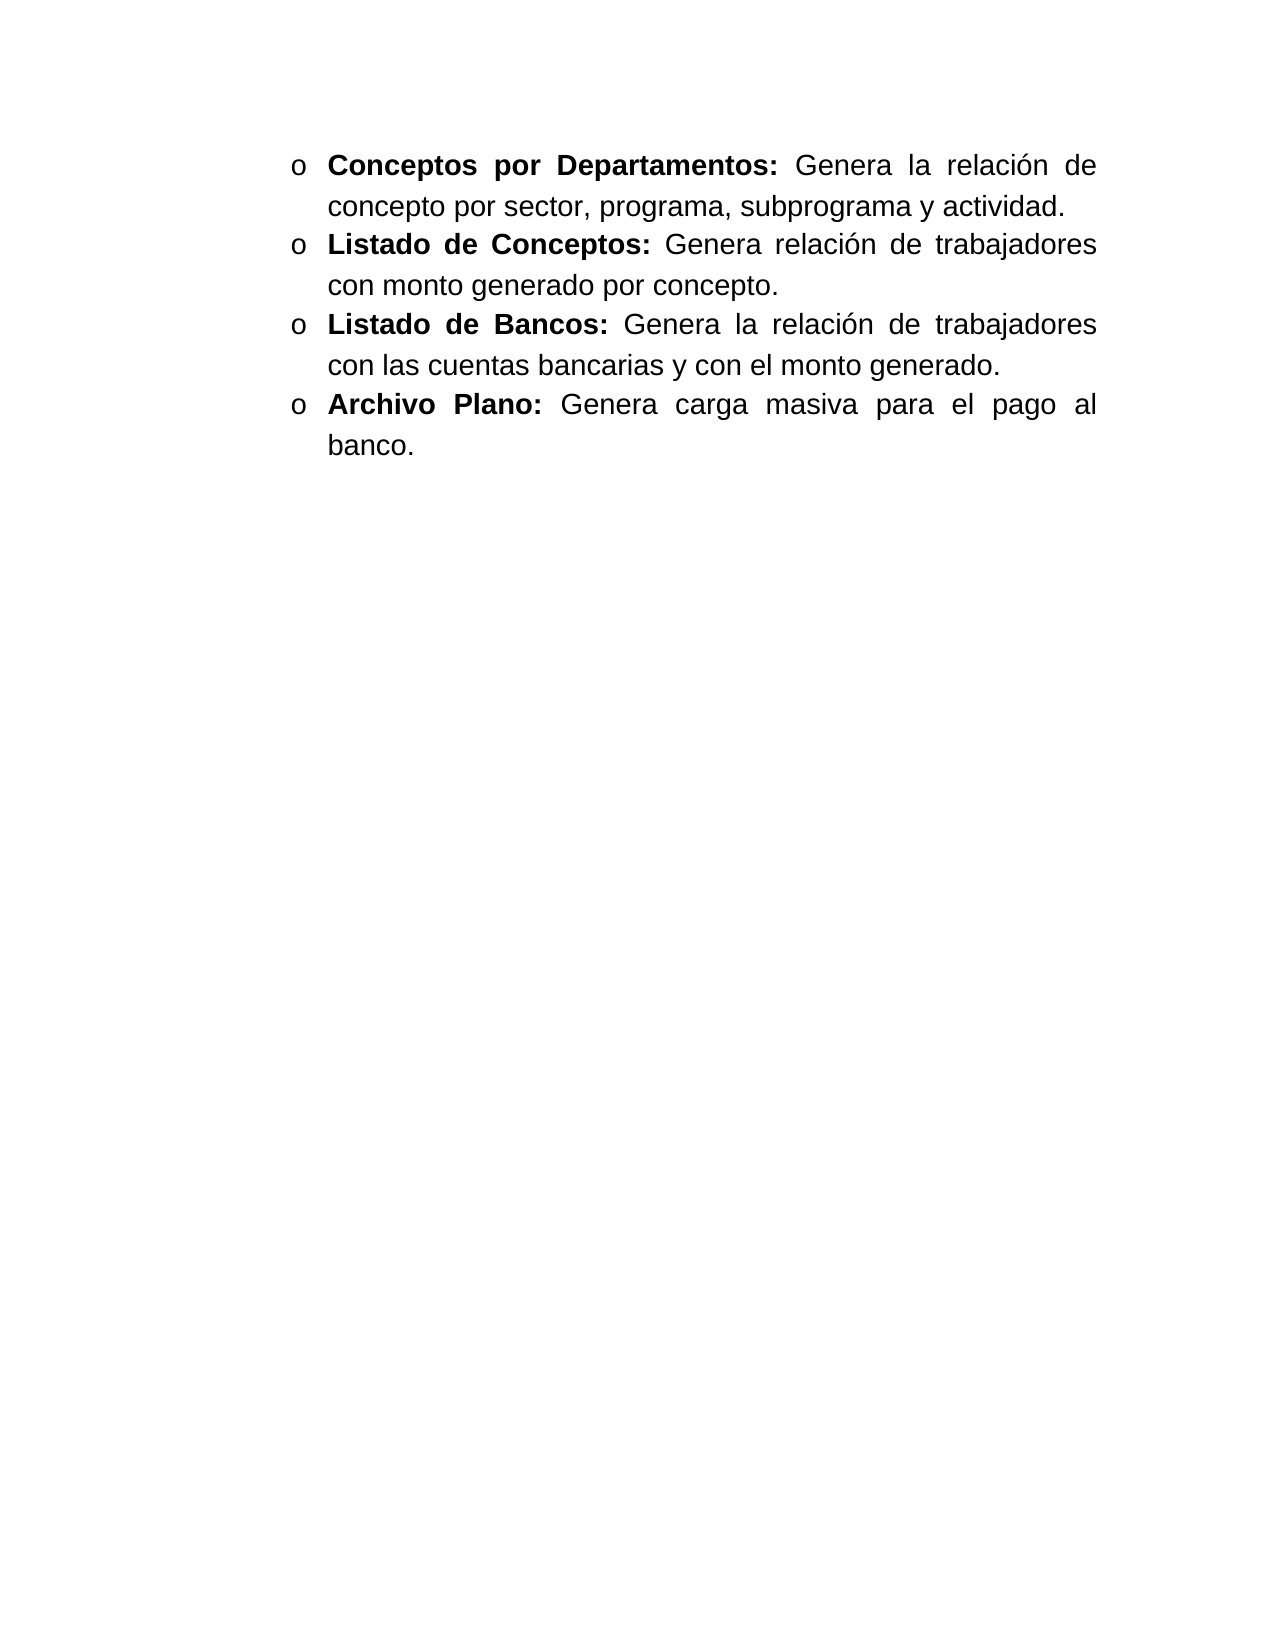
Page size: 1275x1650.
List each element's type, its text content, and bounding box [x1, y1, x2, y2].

list Listado de Conceptos: Genera relación de trabajadores con monto generado por concepto. [290, 227, 1098, 302]
list Archivo Plano: Genera carga masiva para el pago al banco. [290, 387, 1098, 461]
list Listado de Bancos: Genera la relación de trabajadores con las cuentas bancarias y con el monto generado. [290, 307, 1098, 382]
list Conceptos por Departamentos: Genera la relación de concepto por sector, programa, subprograma y actividad. [290, 148, 1098, 222]
